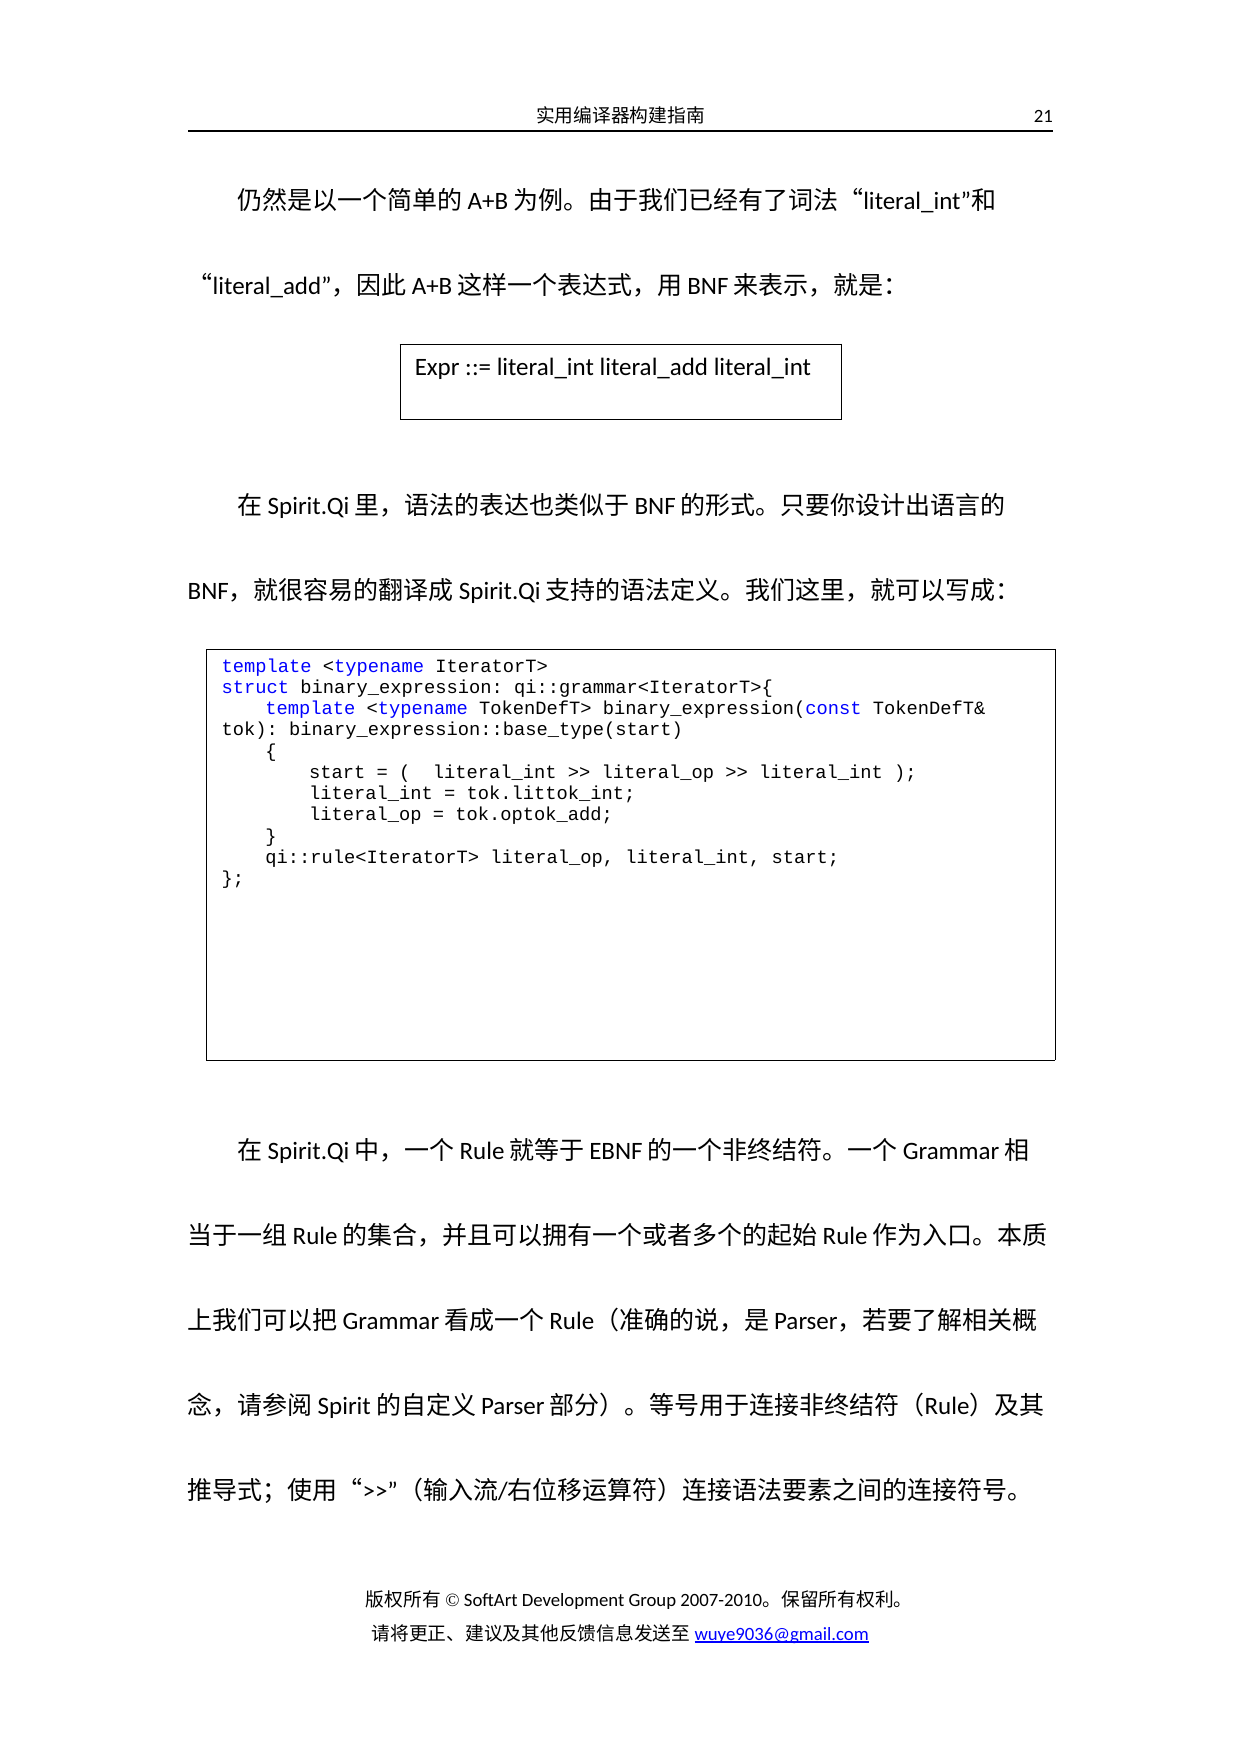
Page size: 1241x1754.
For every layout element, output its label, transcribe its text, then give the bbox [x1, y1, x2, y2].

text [187, 1115, 1053, 1522]
text 仍然是以一个简单的A+B为例。由于我们已经有了词法“literal_int”和“literal_add”，因此A+B这样一个表达式，用BNF来表示，就是： [187, 165, 1053, 317]
text 在Spirit.Qi里，语法的表达也类似于BNF的形式。只要你设计出语言的BNF，就很容易的翻译成Spirit.Qi支持的语法定义。我们这里，就可以写成： [187, 470, 1053, 623]
